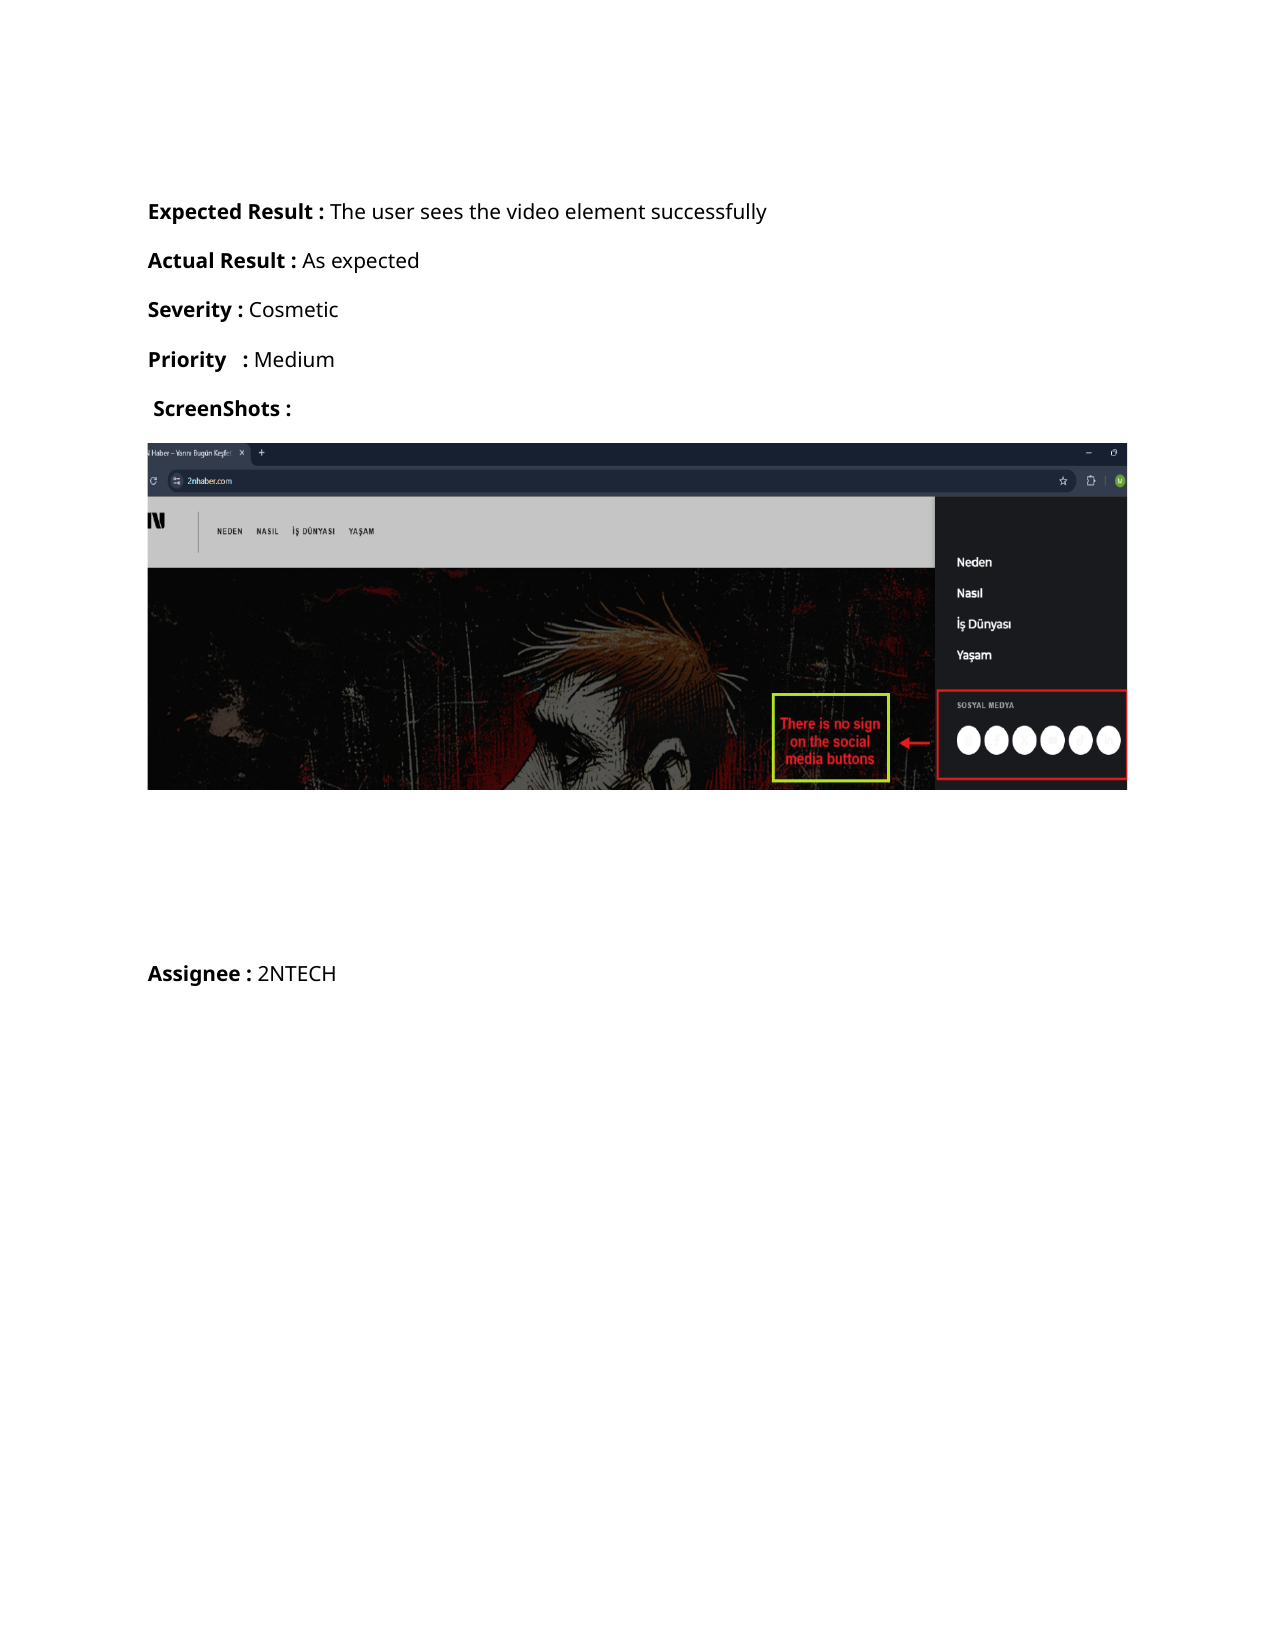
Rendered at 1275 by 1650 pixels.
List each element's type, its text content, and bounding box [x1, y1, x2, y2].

text Actual Result : As expected [148, 246, 1127, 274]
text ScreenShots : [148, 394, 1127, 422]
text Assignee : 2NTECH [148, 959, 1127, 988]
text Severity : Cosmetic [148, 295, 1127, 324]
text Expected Result : The user sees the video element successfully [148, 197, 1127, 225]
text Priority : Medium [148, 345, 1127, 373]
picture [147, 443, 1128, 790]
